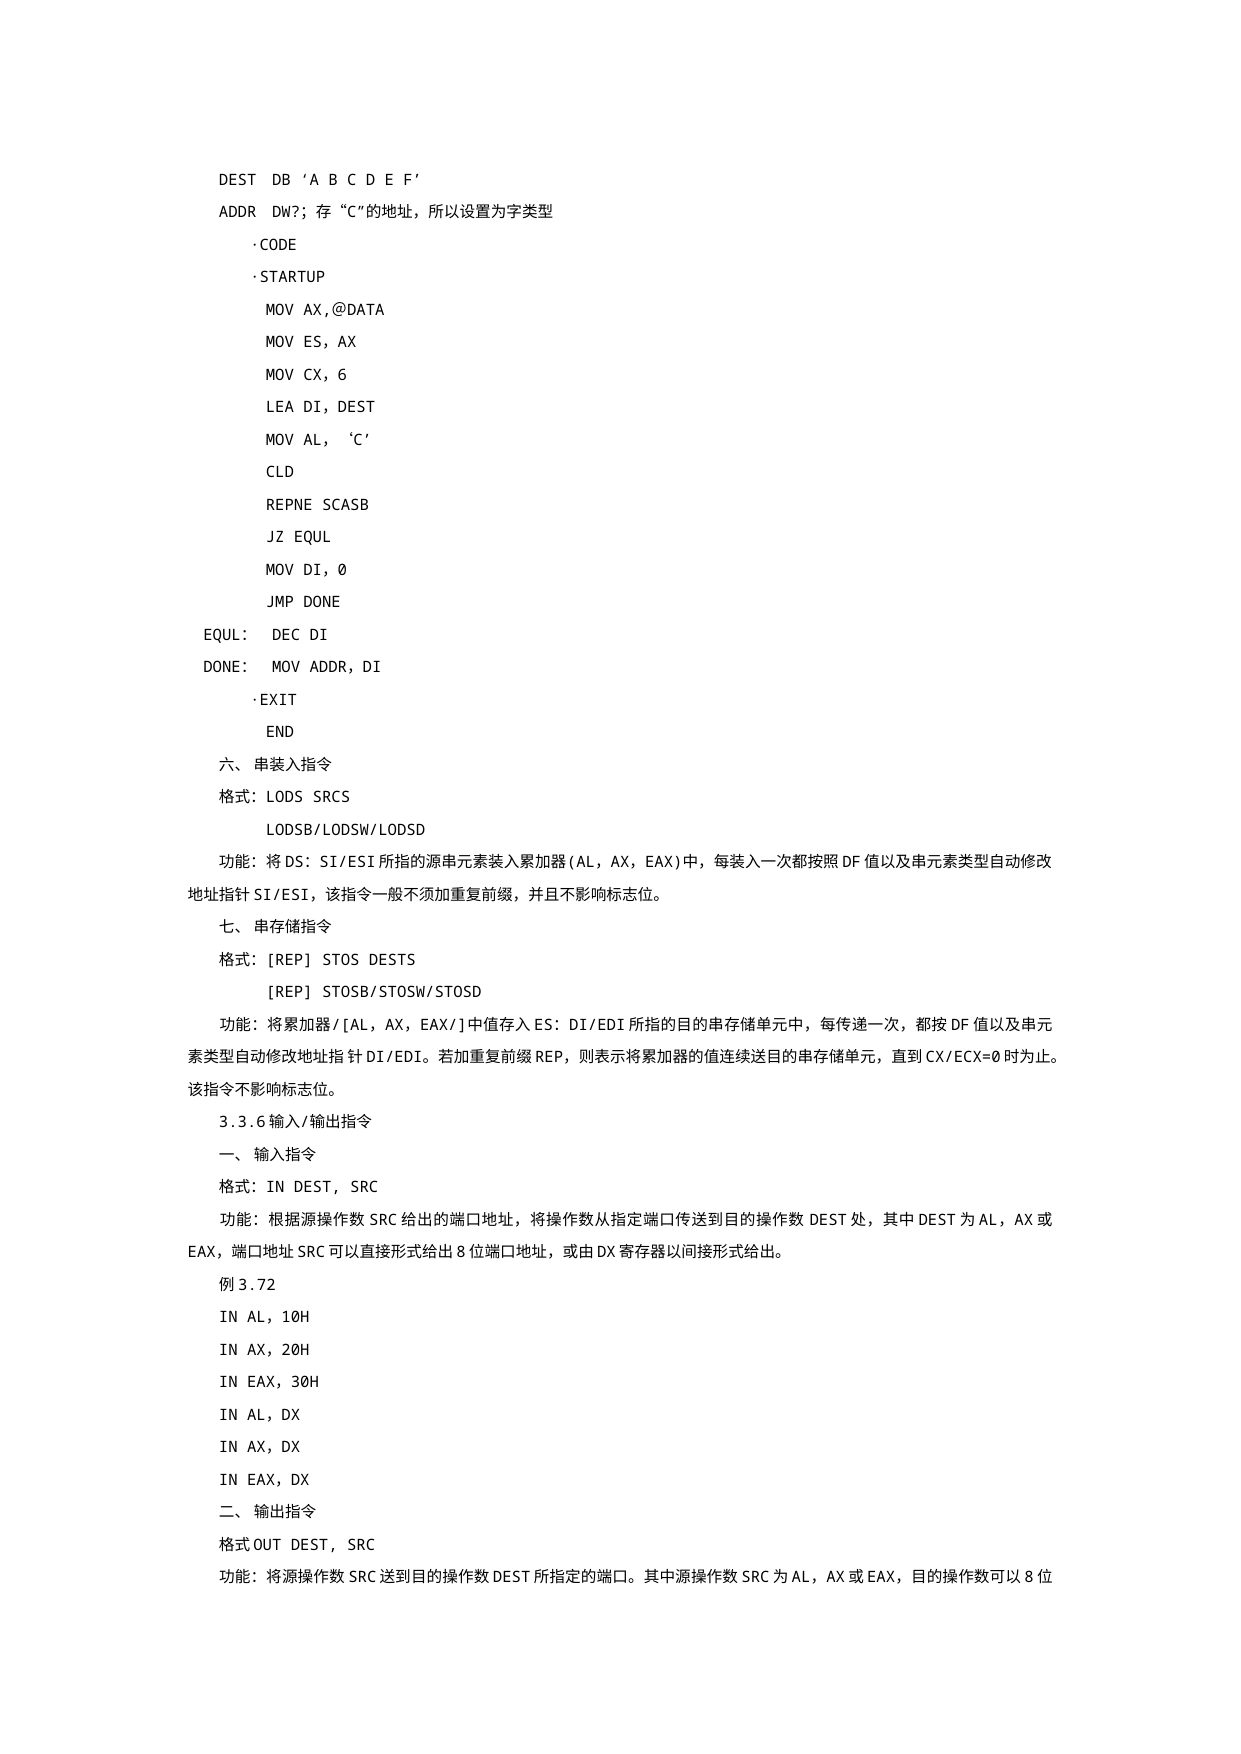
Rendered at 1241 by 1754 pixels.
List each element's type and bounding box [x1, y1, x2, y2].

text [187, 162, 1053, 1592]
